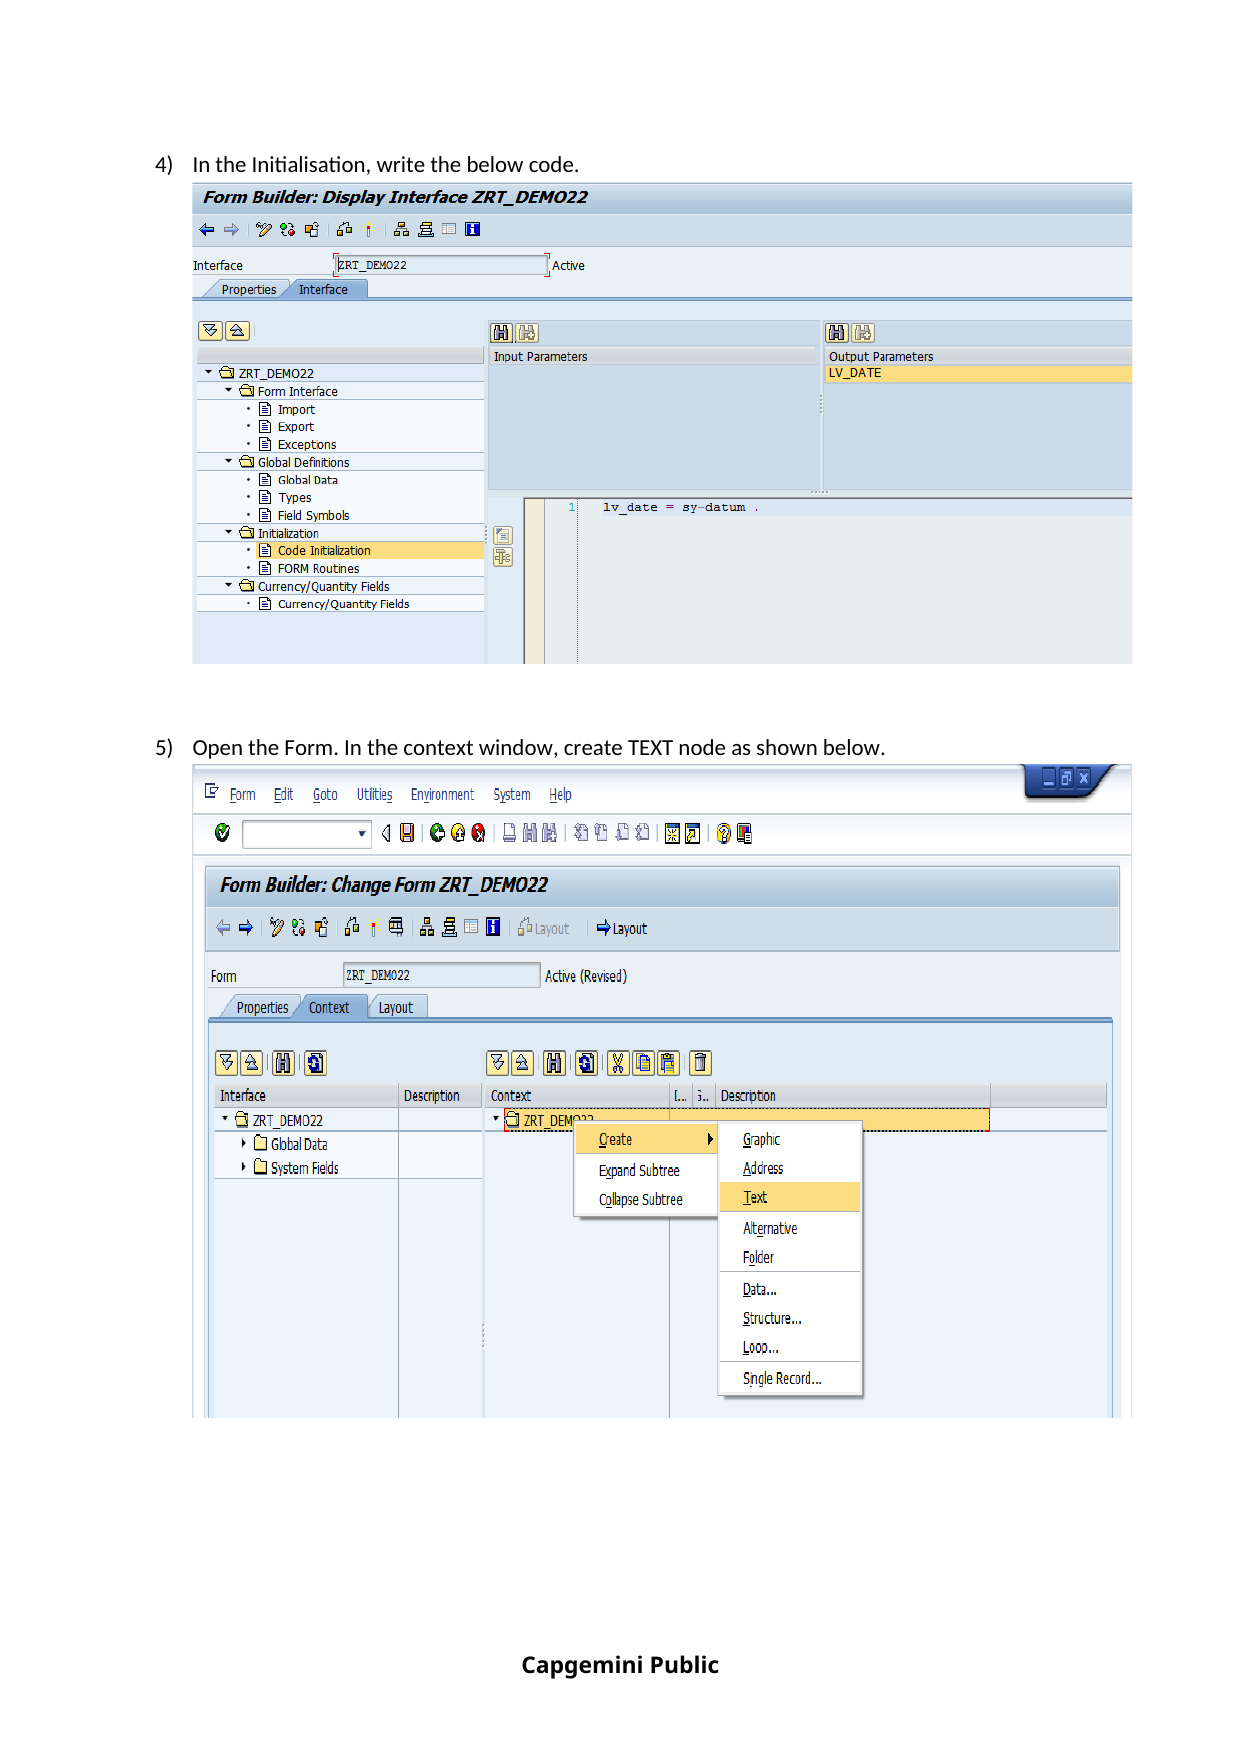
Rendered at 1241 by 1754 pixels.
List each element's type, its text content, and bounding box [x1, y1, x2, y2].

list In the Initialisation, write the below code. [155, 150, 1090, 178]
picture [192, 182, 1133, 664]
picture [192, 764, 1132, 1418]
list Open the Form. In the context window, create TEXT node as shown below. [155, 733, 1090, 761]
